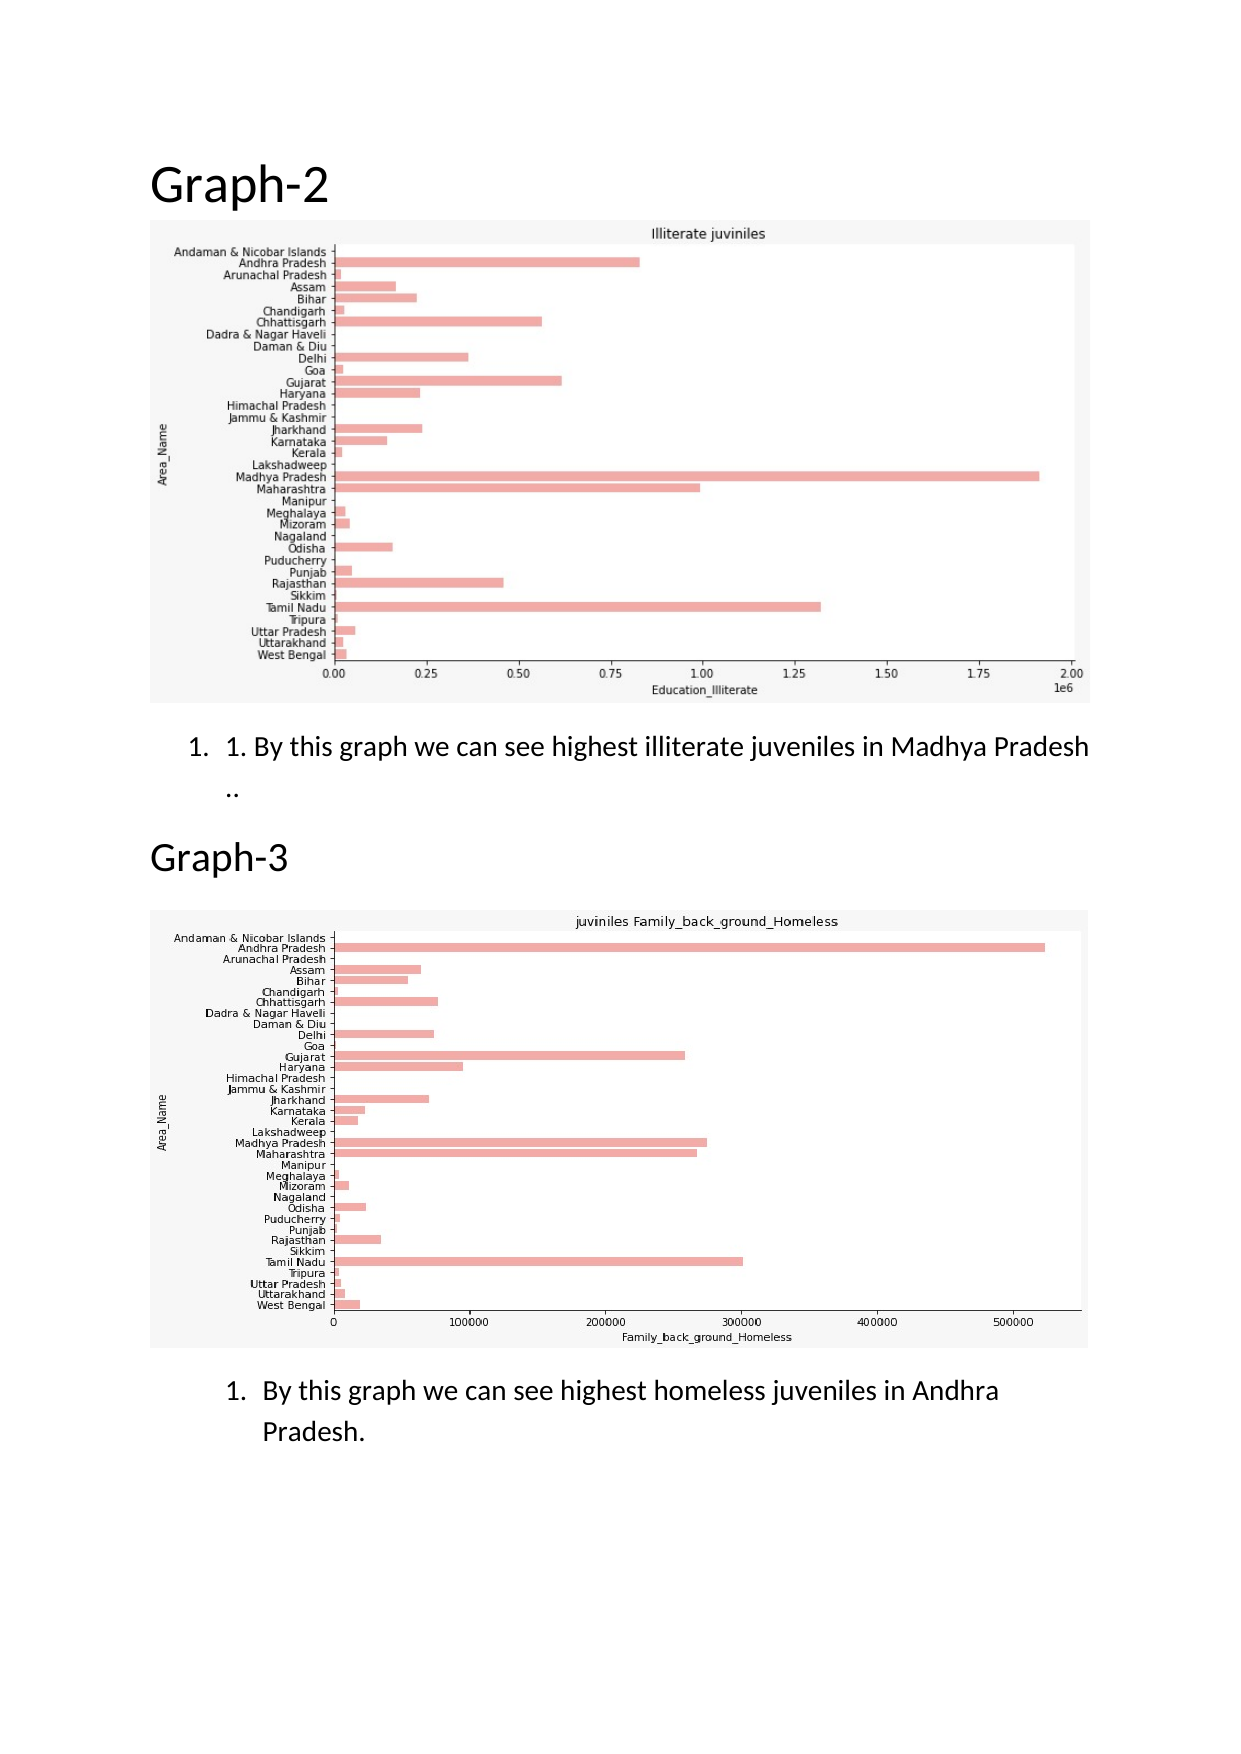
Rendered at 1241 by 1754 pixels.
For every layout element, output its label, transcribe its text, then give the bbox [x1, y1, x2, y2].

list By this graph we can see highest homeless juveniles in Andhra Pradesh. [225, 1372, 1090, 1449]
text Graph-3 [150, 831, 1090, 882]
picture [150, 220, 1091, 703]
text Graph-2 [150, 150, 1090, 220]
list 1. By this graph we can see highest illiterate juveniles in Madhya Pradesh .. [187, 728, 1090, 804]
picture [150, 910, 1088, 1348]
